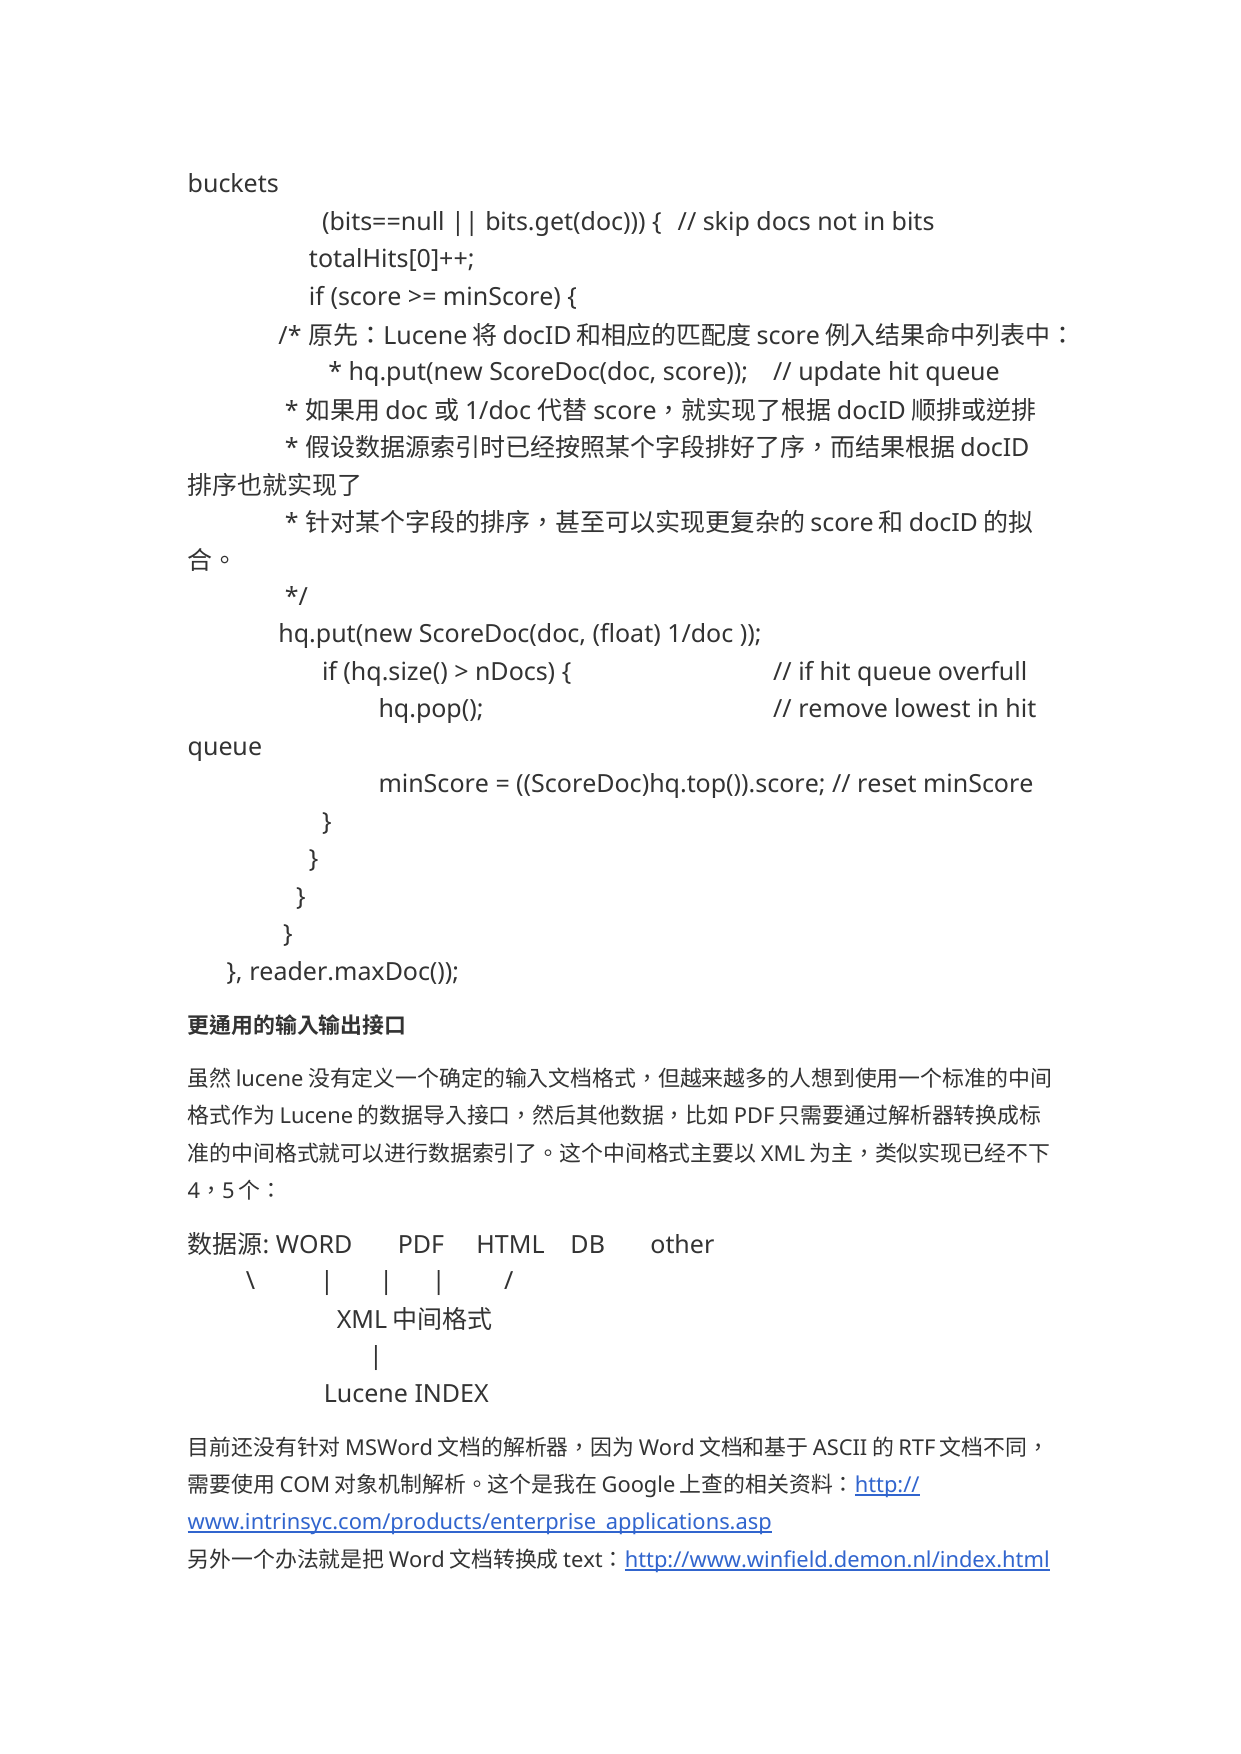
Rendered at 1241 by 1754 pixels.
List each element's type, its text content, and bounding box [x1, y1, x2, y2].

text 虽然lucene没有定义一个确定的输入文档格式，但越来越多的人想到使用一个标准的中间格式作为Lucene的数据导入接口，然后其他数据，比如PDF只需要通过解析器转换成标准的中间格式就可以进行数据索引了。这个中间格式主要以XML为主，类似实现已经不下4，5个： [187, 1058, 1053, 1208]
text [187, 164, 1053, 989]
text 数据源: WORD PDF HTML DB other \ | | | / XML中间格式 | Lucene INDEX [187, 1224, 1053, 1411]
text 更通用的输入输出接口 [187, 1005, 1053, 1043]
text 目前还没有针对MSWord文档的解析器，因为Word文档和基于ASCII的RTF文档不同，需要使用COM对象机制解析。这个是我在Google上查的相关资料：http://www.intrinsyc.com/products/enterprise_applications.asp 另外一个办法就是把Word文档转换成text：http://www.winfield.demon.nl/index.html [187, 1427, 1053, 1577]
